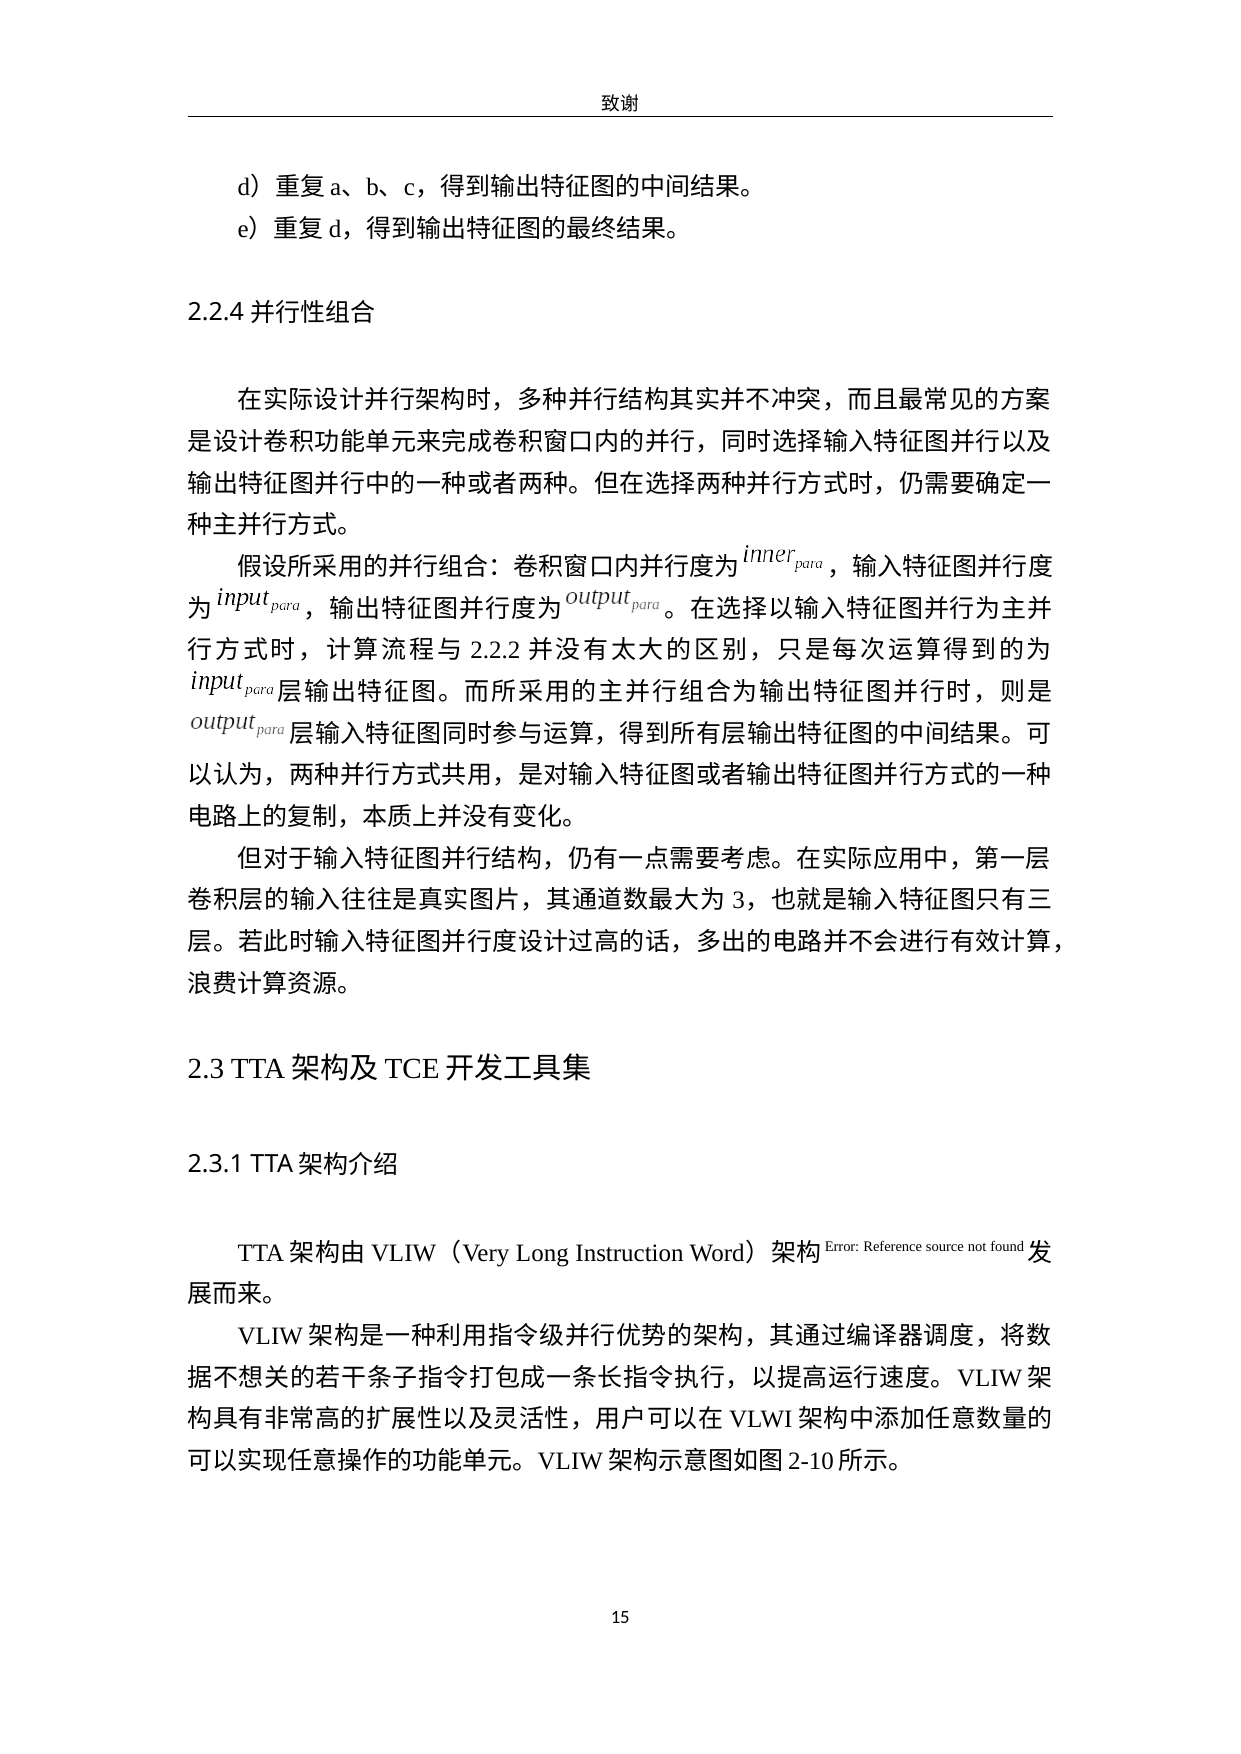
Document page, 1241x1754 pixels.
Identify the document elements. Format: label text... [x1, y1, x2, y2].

text 但对于输入特征图并行结构，仍有一点需要考虑。在实际应用中，第一层卷积层的输入往往是真实图片，其通道数最大为3，也就是输入特征图只有三层。若此时输入特征图并行度设计过高的话，多出的电路并不会进行有效计算，浪费计算资源。 [187, 834, 1053, 1000]
text VLIW架构是一种利用指令级并行优势的架构，其通过编译器调度，将数据不想关的若干条子指令打包成一条长指令执行，以提高运行速度。VLIW架构具有非常高的扩展性以及灵活性，用户可以在VLWI架构中添加任意数量的可以实现任意操作的功能单元。VLIW架构示意图如图2-10所示。 [187, 1311, 1053, 1478]
text 假设所采用的并行组合：卷积窗口内并行度为，输入特征图并行度为，输出特征图并行度为。在选择以输入特征图并行为主并行方式时，计算流程与2.2.2并没有太大的区别，只是每次运算得到的为层输出特征图。而所采用的主并行组合为输出特征图并行时，则是层输入特征图同时参与运算，得到所有层输出特征图的中间结果。可以认为，两种并行方式共用，是对输入特征图或者输出特征图并行方式的一种电路上的复制，本质上并没有变化。 [187, 542, 1053, 834]
text 2.2.4 并行性组合 [187, 278, 1053, 343]
text 2.3.1 TTA架构介绍 [187, 1130, 1053, 1195]
text d）重复a、b、c，得到输出特征图的中间结果。 [187, 162, 1053, 204]
text 在实际设计并行架构时，多种并行结构其实并不冲突，而且最常见的方案是设计卷积功能单元来完成卷积窗口内的并行，同时选择输入特征图并行以及输出特征图并行中的一种或者两种。但在选择两种并行方式时，仍需要确定一种主并行方式。 [187, 375, 1053, 542]
text e）重复d，得到输出特征图的最终结果。 [187, 204, 1053, 245]
text 2.3 TTA架构及TCE开发工具集 [187, 1033, 1053, 1098]
